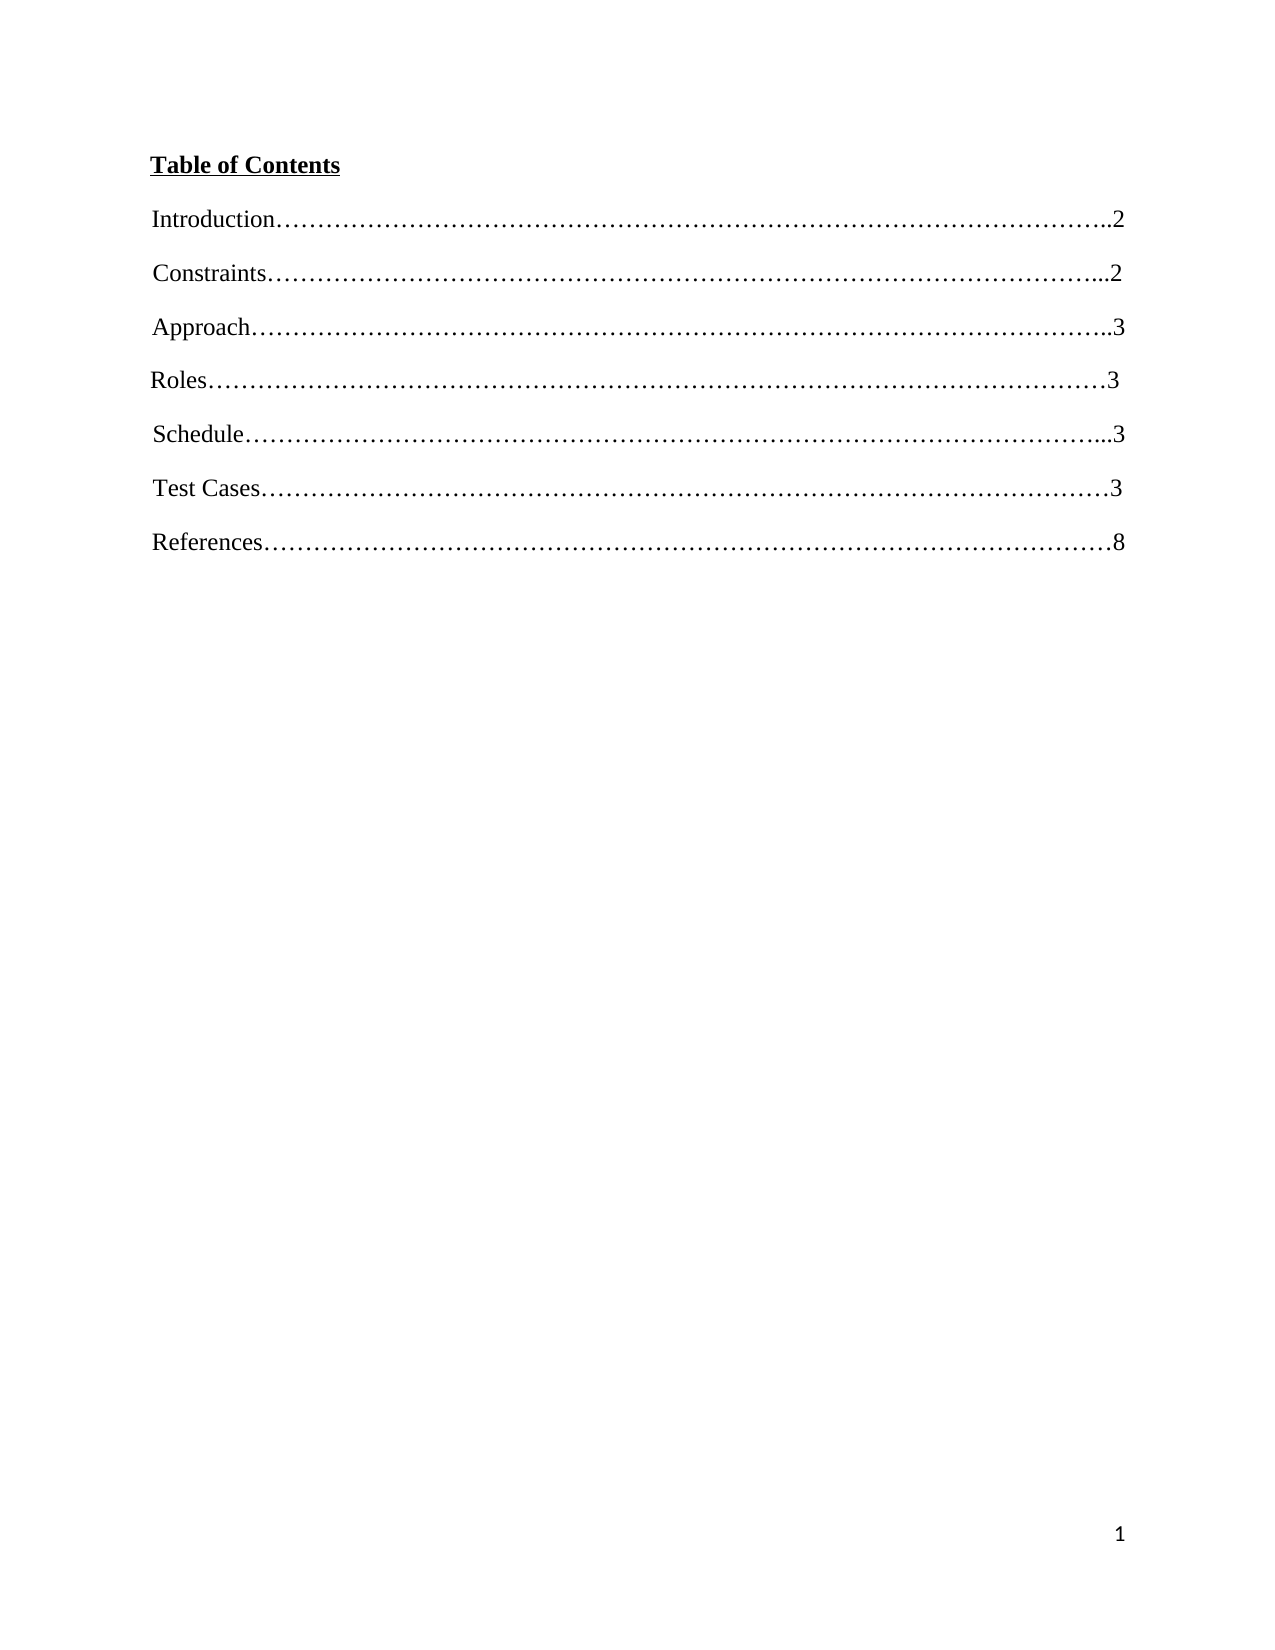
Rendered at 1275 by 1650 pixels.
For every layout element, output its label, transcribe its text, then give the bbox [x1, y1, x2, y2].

text Roles………………………………………………………………………………………………3 [150, 365, 1125, 394]
text Introduction………………………………………………………………………………………..2 [150, 204, 1125, 233]
text Approach…………………………………………………………………………………………..3 [150, 312, 1125, 340]
text Table of Contents [150, 150, 1125, 179]
text Schedule…………………………………………………………………………………………...3 [150, 419, 1125, 448]
text Test Cases…………………………………………………………………………………………3 [150, 473, 1125, 502]
text References…………………………………………………………………………………………8 [150, 527, 1125, 556]
text Constraints………………………………………………………………………………………...2 [150, 258, 1125, 286]
